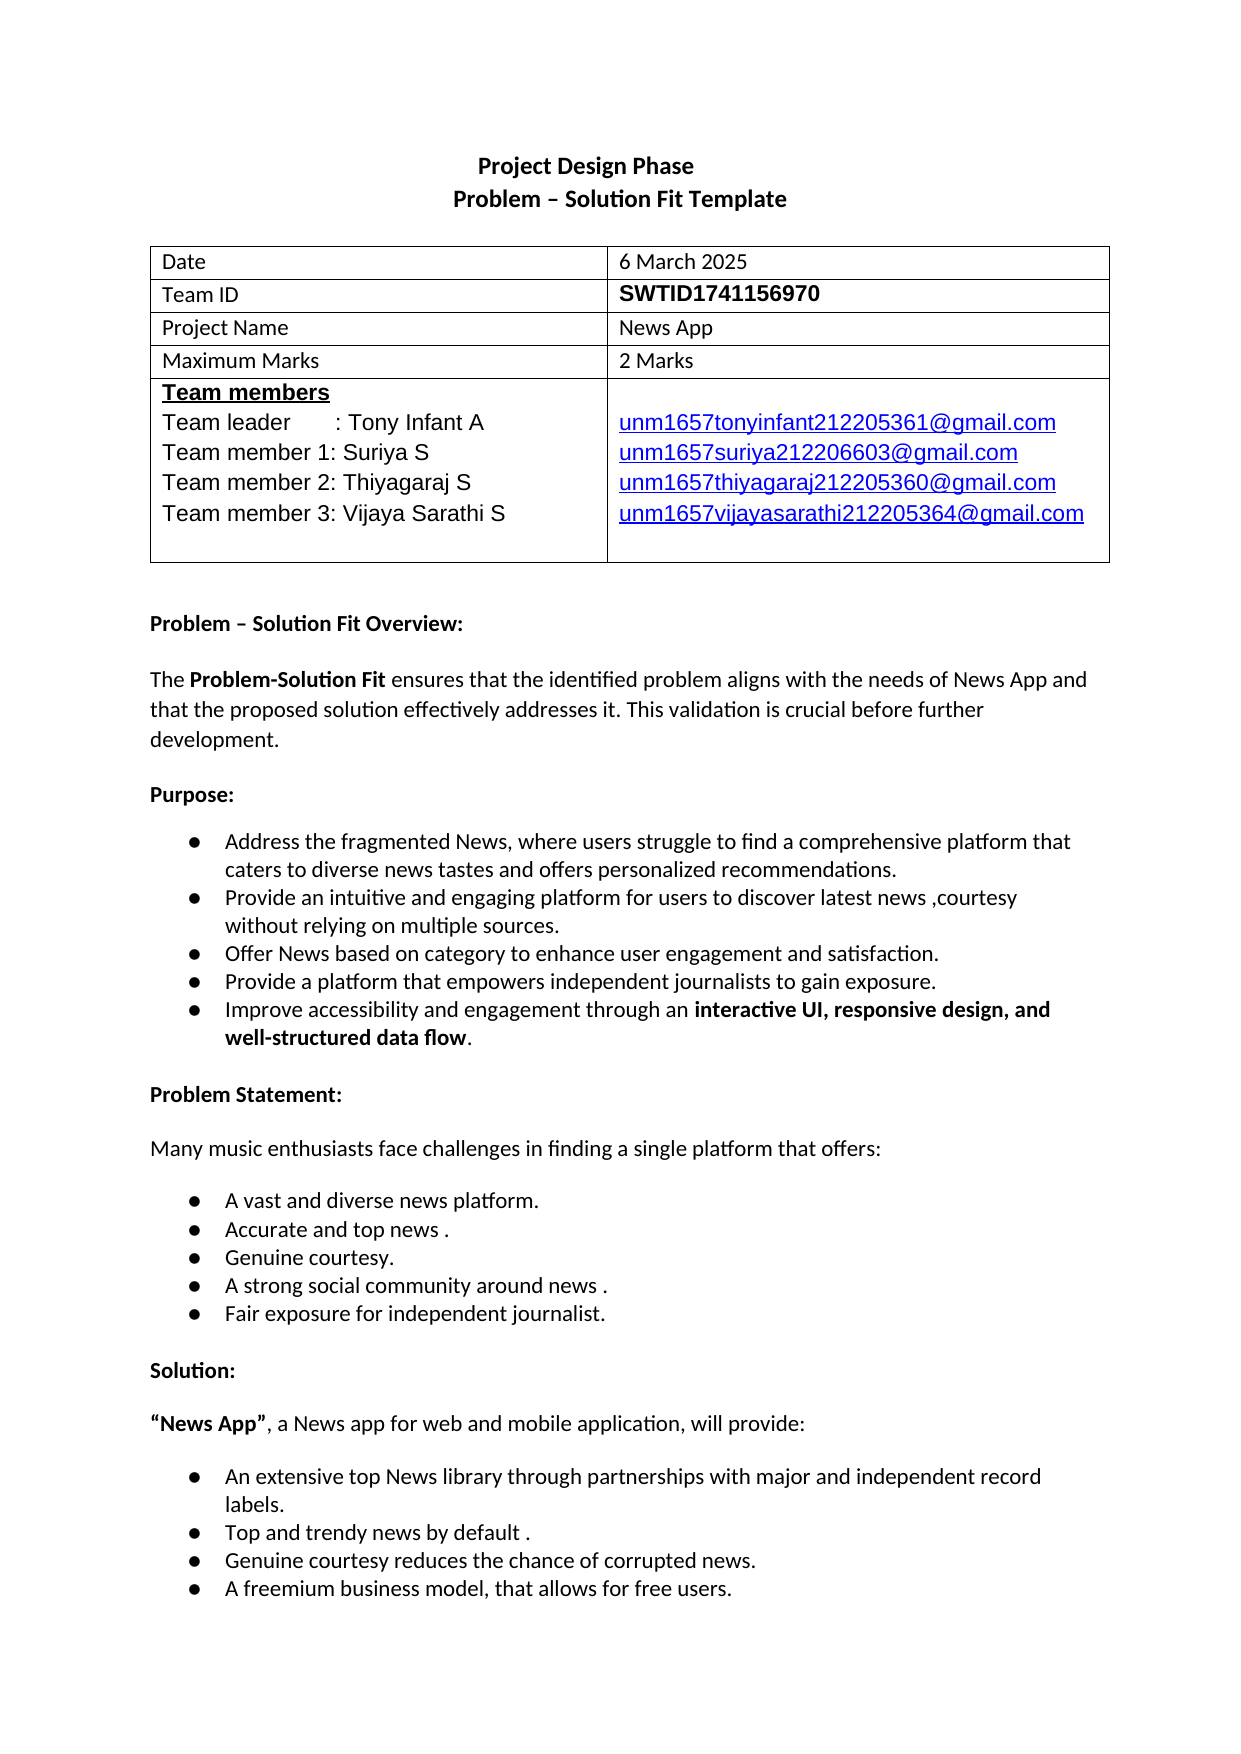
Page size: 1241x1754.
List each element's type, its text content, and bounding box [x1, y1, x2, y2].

table_header Date [151, 247, 607, 279]
list An extensive top News library through partnerships with major and independent record labels. [187, 1462, 1090, 1518]
list Provide an intuitive and engaging platform for users to discover latest news ,courtesy without relying on multiple sources. [187, 883, 1090, 939]
table_header 6 March 2025 [608, 247, 1109, 279]
table_cell unm1657tonyinfant212205361@gmail.com unm1657suriya212206603@gmail.com unm1657thiyagaraj212205360@gmail.com unm1657vijayasarathi212205364@gmail.com [608, 379, 1109, 562]
list Fair exposure for independent journalist. [187, 1299, 1090, 1327]
table_cell News App [608, 313, 1109, 345]
list Genuine courtesy reduces the chance of corrupted news. [187, 1546, 1090, 1574]
list Provide a platform that empowers independent journalists to gain exposure. [187, 967, 1090, 995]
list Genuine courtesy. [187, 1243, 1090, 1271]
text Problem – Solution Fit Template [150, 183, 1090, 213]
table_cell Maximum Marks [151, 346, 607, 378]
subtitle Problem Statement: [150, 1081, 1090, 1109]
text Project Design Phase [150, 150, 1090, 181]
list A freemium business model, that allows for free users. [187, 1574, 1090, 1602]
subtitle Solution: [150, 1356, 1090, 1384]
text Many music enthusiasts face challenges in finding a single platform that offers: [150, 1134, 1090, 1162]
table_cell Team ID [151, 280, 607, 312]
text Purpose: [150, 780, 1090, 808]
text “News App”, a News app for web and mobile application, will provide: [150, 1409, 1090, 1437]
table_cell Project Name [151, 313, 607, 345]
text Problem – Solution Fit Overview: [150, 609, 1090, 638]
list Offer News based on category to enhance user engagement and satisfaction. [187, 939, 1090, 967]
list Improve accessibility and engagement through an interactive UI, responsive design, and well-structured data flow. [187, 995, 1090, 1051]
list Accurate and top news . [187, 1215, 1090, 1243]
list Top and trendy news by default . [187, 1518, 1090, 1546]
list A strong social community around news . [187, 1271, 1090, 1299]
list A vast and diverse news platform. [187, 1187, 1090, 1215]
text The Problem-Solution Fit ensures that the identified problem aligns with the needs of News App and that the proposed solution effectively addresses it. This validation is crucial before further development. [150, 665, 1090, 753]
table_cell SWTID1741156970 [608, 280, 1109, 312]
list Address the fragmented News, where users struggle to find a comprehensive platform that caters to diverse news tastes and offers personalized recommendations. [187, 827, 1090, 883]
table_cell Team members Team leader : Tony Infant A Team member 1: Suriya S Team member 2: Thiyagaraj S Team member 3: Vijaya Sarathi S [151, 379, 607, 562]
table_cell 2 Marks [608, 346, 1109, 378]
